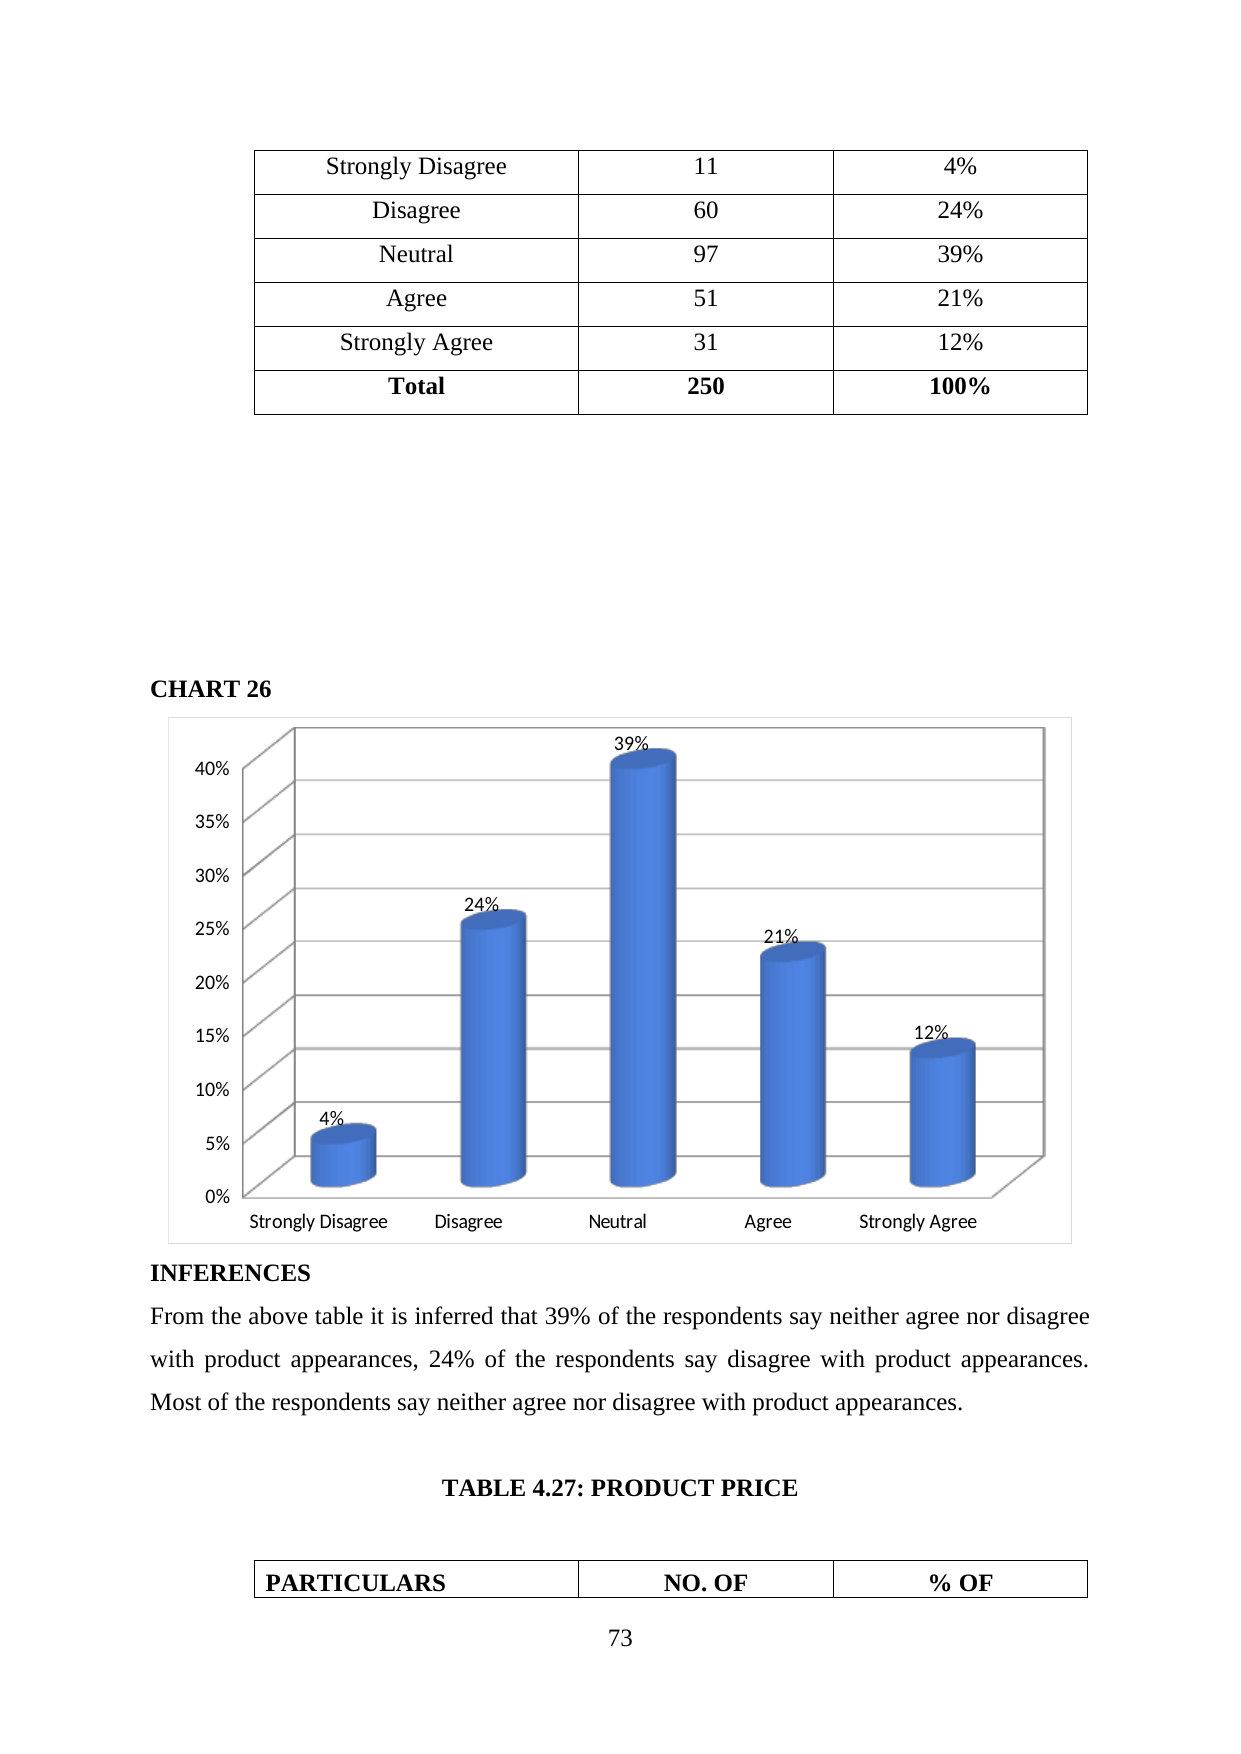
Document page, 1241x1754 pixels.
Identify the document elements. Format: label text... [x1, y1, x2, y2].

table_cell 97 [579, 239, 833, 282]
table_header % OF RESPONDENTS [834, 1561, 1087, 1597]
table_cell 51 [579, 283, 833, 326]
table_cell 12% [834, 327, 1087, 370]
table_cell Agree [255, 283, 578, 326]
table_header NO. OF RESPONDENTS [579, 1561, 833, 1597]
table_cell 60 [579, 195, 833, 238]
table_cell 21% [834, 283, 1087, 326]
table_cell Total [255, 371, 578, 414]
table_cell 31 [579, 327, 833, 370]
table_cell 24% [834, 195, 1087, 238]
text From the above table it is inferred that 39% of the respondents say neither agree nor disagree with product appearances, 24% of the respondents say disagree with product appearances. Most of the respondents say neither agree nor disagree with product appearances. [150, 1301, 1090, 1416]
text INFERENCES [150, 1258, 1090, 1287]
table_cell Disagree [255, 195, 578, 238]
table_header PARTICULARS [255, 1561, 578, 1597]
table_cell 4% [834, 151, 1087, 194]
table_cell Neutral [255, 239, 578, 282]
table_cell 250 [579, 371, 833, 414]
text TABLE 4.27: PRODUCT PRICE [150, 1473, 1090, 1502]
text CHART 26 [150, 674, 1090, 703]
table_cell 11 [579, 151, 833, 194]
table_cell 100% [834, 371, 1087, 414]
table_cell Strongly Disagree [255, 151, 578, 194]
table_cell Strongly Agree [255, 327, 578, 370]
table_cell 39% [834, 239, 1087, 282]
